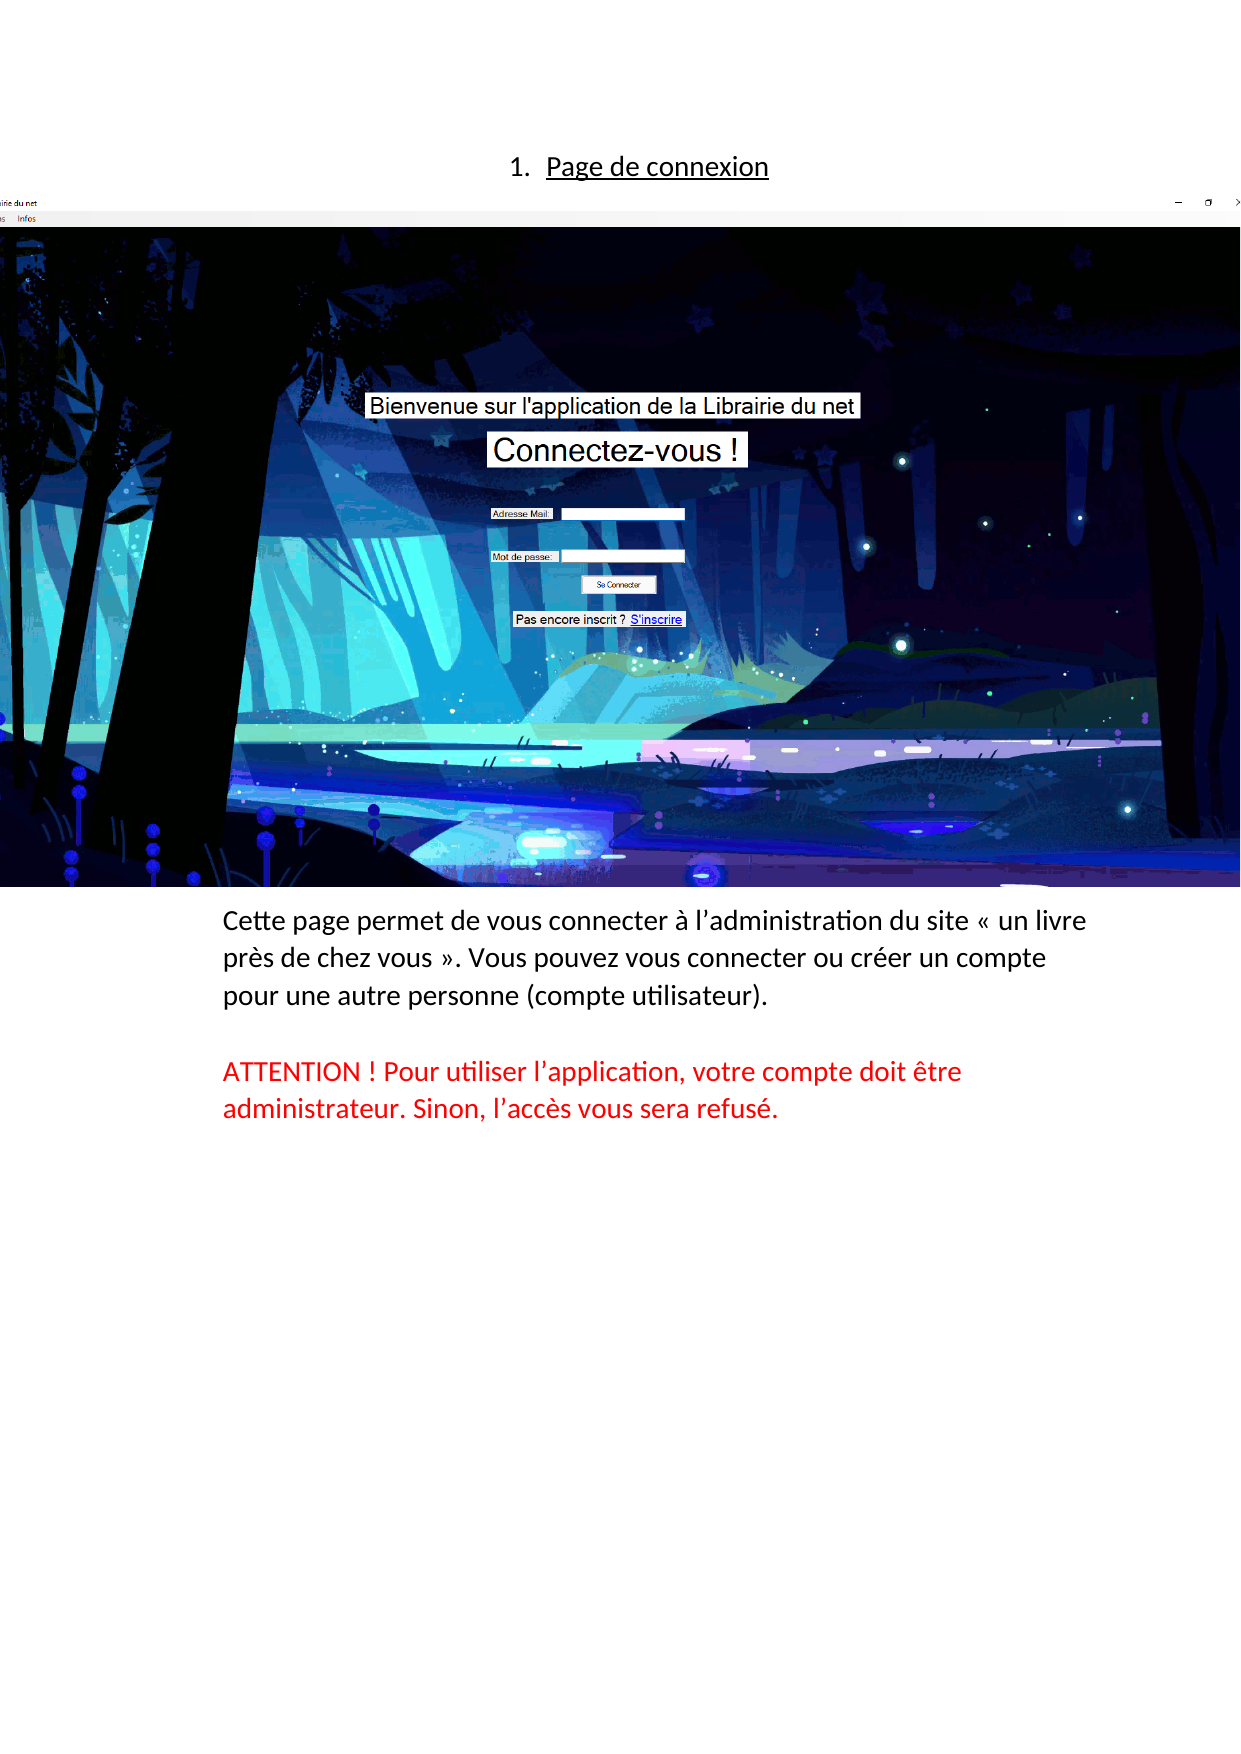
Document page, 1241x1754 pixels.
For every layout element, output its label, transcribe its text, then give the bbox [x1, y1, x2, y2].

picture [0, 195, 1241, 887]
list ATTENTION ! Pour utiliser l’application, votre compte doit être administrateur. Sinon, l’accès vous sera refusé. [223, 1053, 1093, 1126]
list Cette page permet de vous connecter à l’administration du site « un livre près de chez vous ». Vous pouvez vous connecter ou créer un compte pour une autre personne (compte utilisateur). [223, 902, 1093, 1013]
list Page de connexion [185, 148, 1093, 183]
